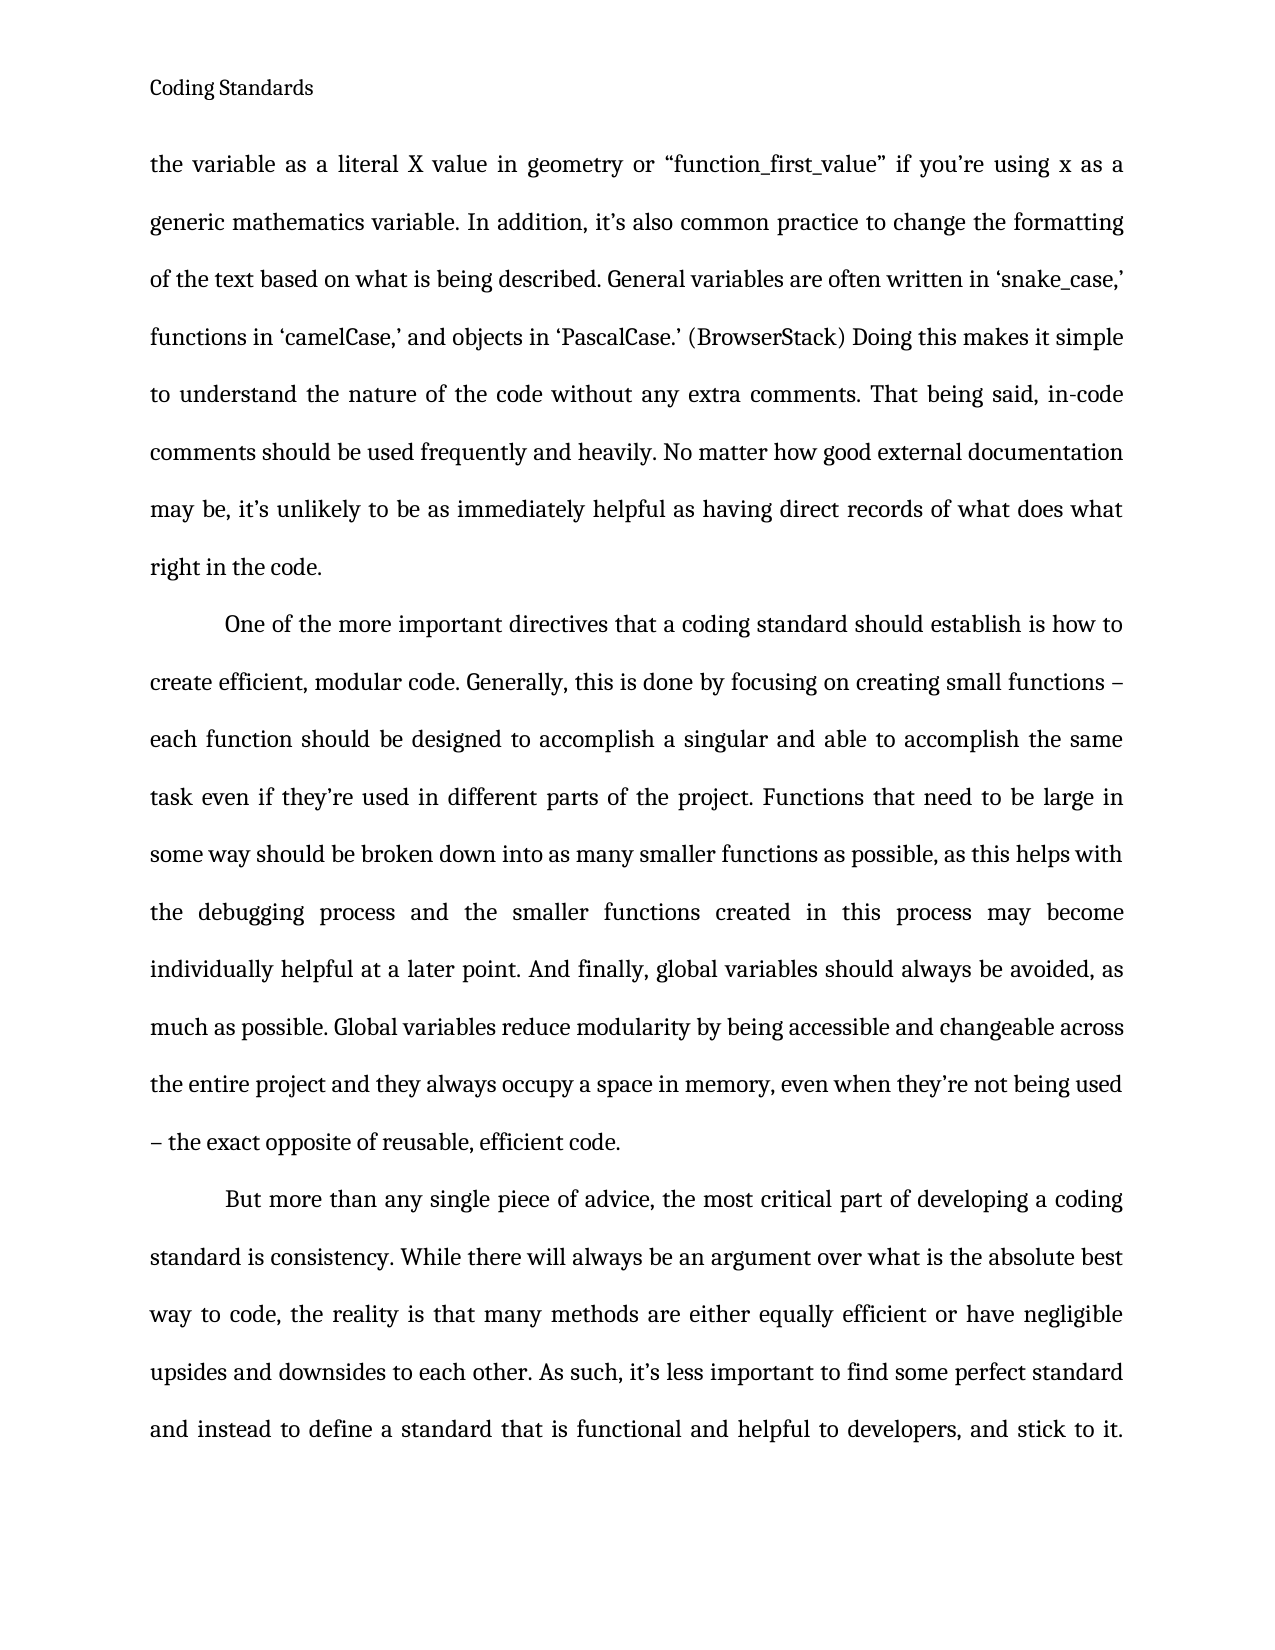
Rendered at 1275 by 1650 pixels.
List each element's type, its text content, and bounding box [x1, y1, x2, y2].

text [150, 1185, 1125, 1444]
text One of the more important directives that a coding standard should establish is how to create efficient, modular code. Generally, this is done by focusing on creating small functions – each function should be designed to accomplish a singular and able to accomplish the same task even if they’re used in different parts of the project. Functions that need to be large in some way should be broken down into as many smaller functions as possible, as this helps with the debugging process and the smaller functions created in this process may become individually helpful at a later point. And finally, global variables should always be avoided, as much as possible. Global variables reduce modularity by being accessible and changeable across the entire project and they always occupy a space in memory, even when they’re not being used – the exact opposite of reusable, efficient code. [150, 610, 1125, 1156]
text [150, 150, 1125, 581]
